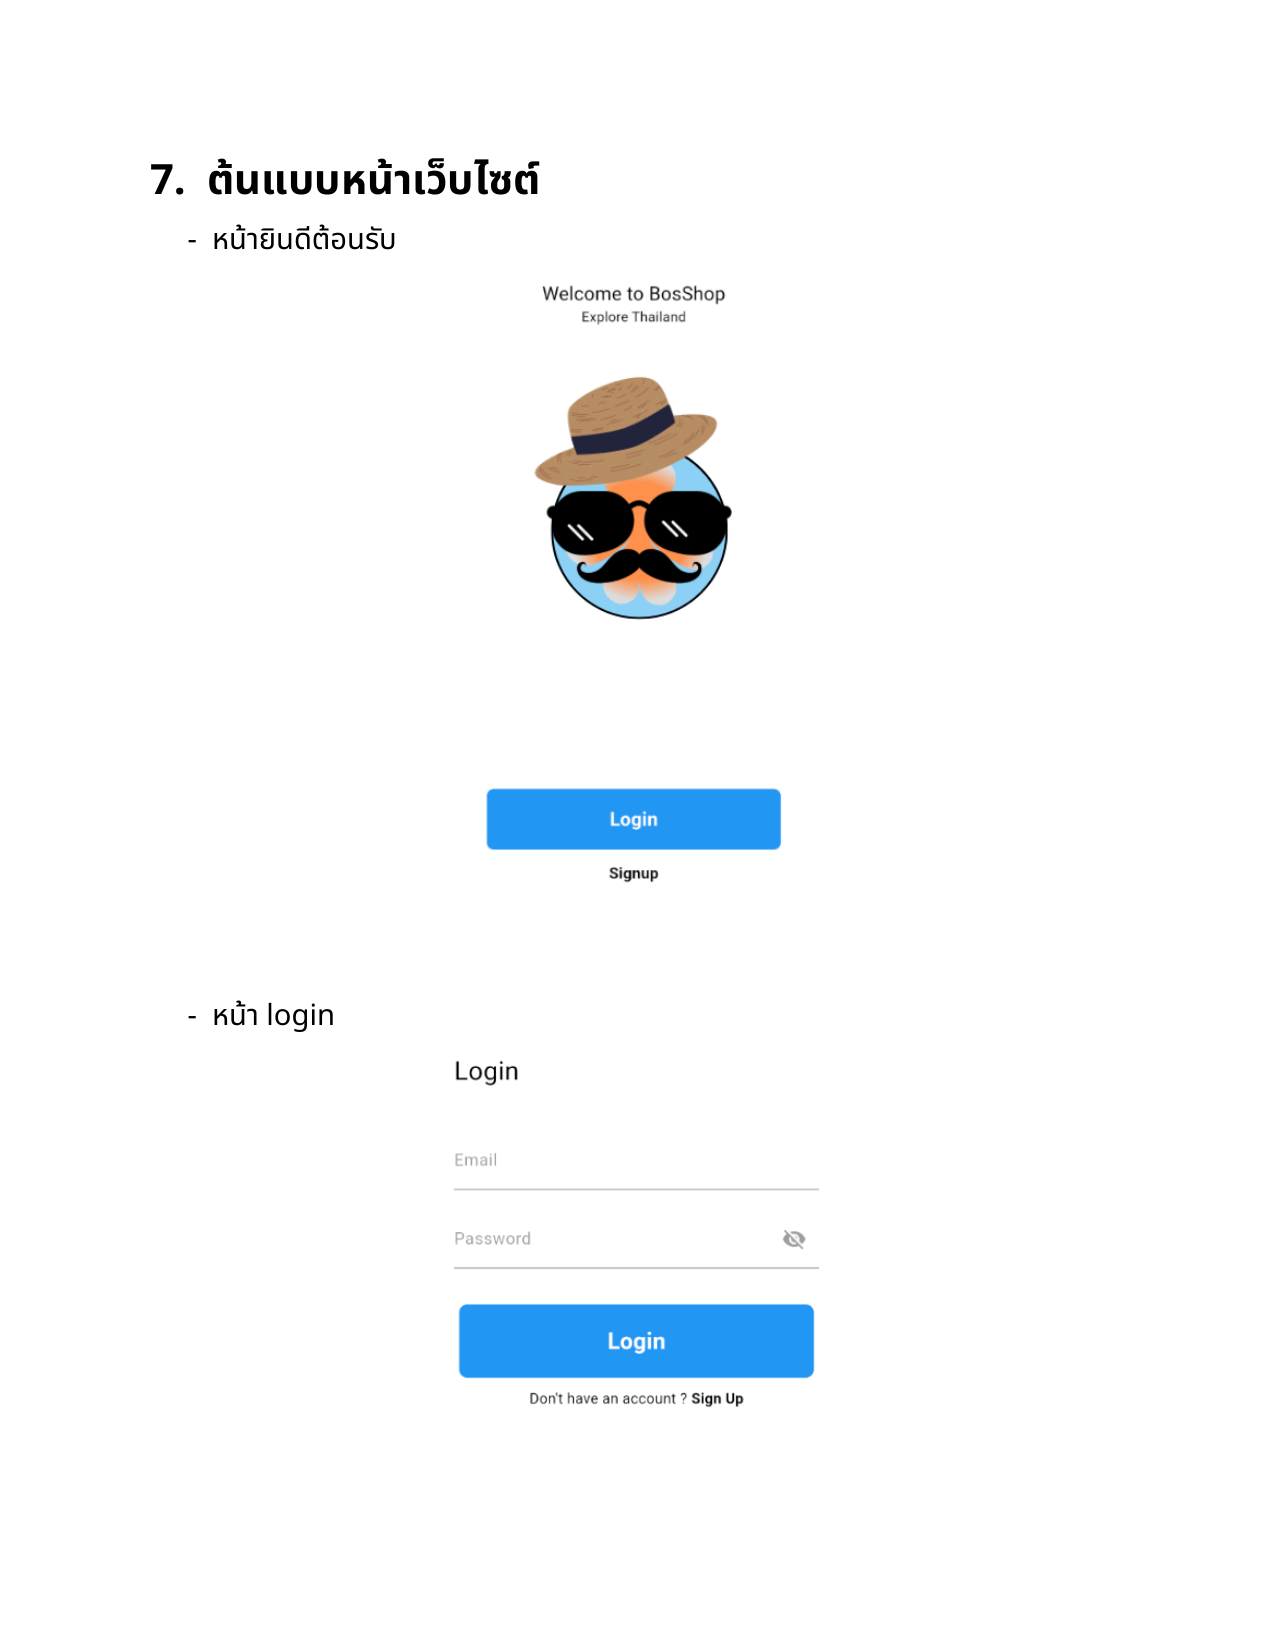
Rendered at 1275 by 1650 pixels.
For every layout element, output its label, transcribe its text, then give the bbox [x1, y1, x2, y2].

text - หน้ายินดีต้อนรับ [187, 218, 1125, 263]
subtitle ต้นแบบหน้าเว็บไซต์ [150, 150, 1125, 213]
picture [445, 1050, 830, 1586]
text - หน้า login [187, 994, 1125, 1038]
picture [459, 268, 816, 891]
